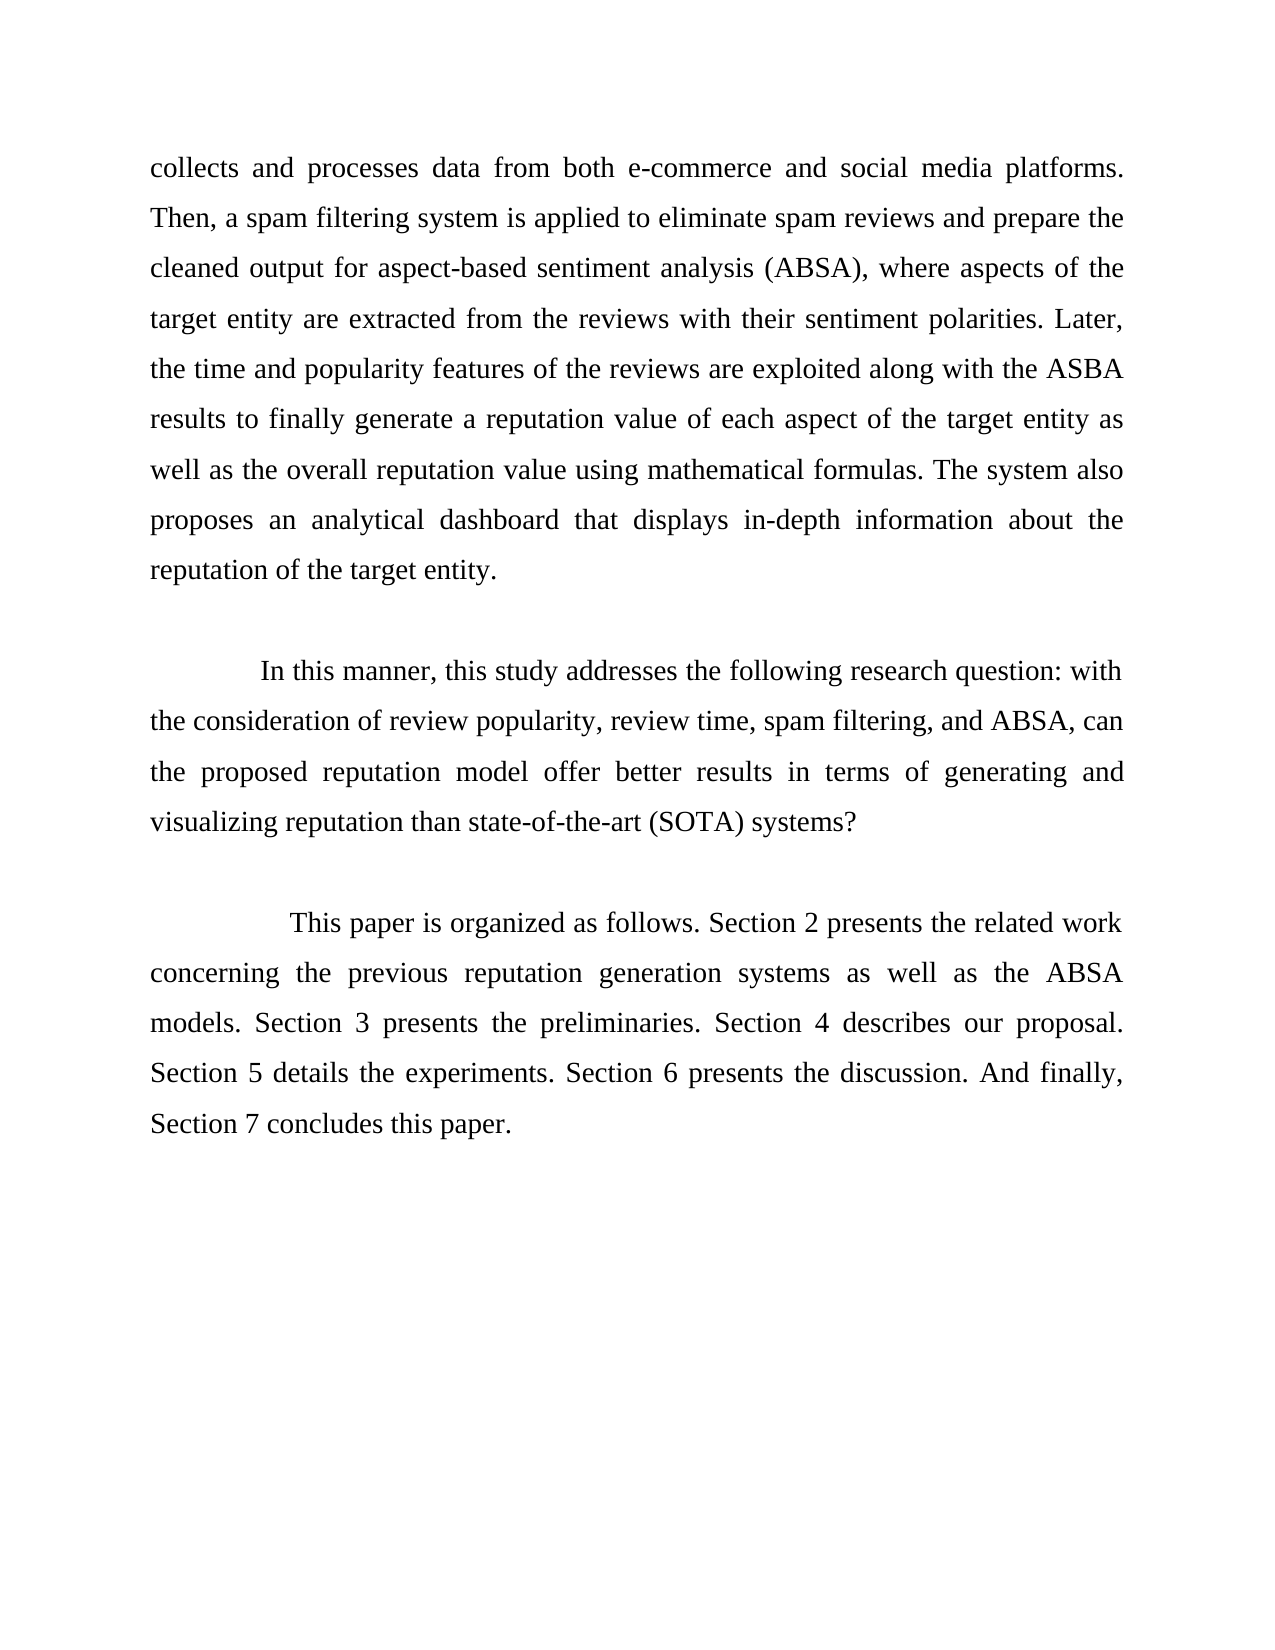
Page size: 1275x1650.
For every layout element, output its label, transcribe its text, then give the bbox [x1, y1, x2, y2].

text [150, 150, 1125, 586]
text In this manner, this study addresses the following research question: with the consideration of review popularity, review time, spam filtering, and ABSA, can the proposed reputation model offer better results in terms of generating and visualizing reputation than state-of-the-art (SOTA) systems? [150, 653, 1125, 838]
text This paper is organized as follows. Section 2 presents the related work concerning the previous reputation generation systems as well as the ABSA models. Section 3 presents the preliminaries. Section 4 describes our proposal. Section 5 details the experiments. Section 6 presents the discussion. And finally, Section 7 concludes this paper. [150, 905, 1125, 1139]
